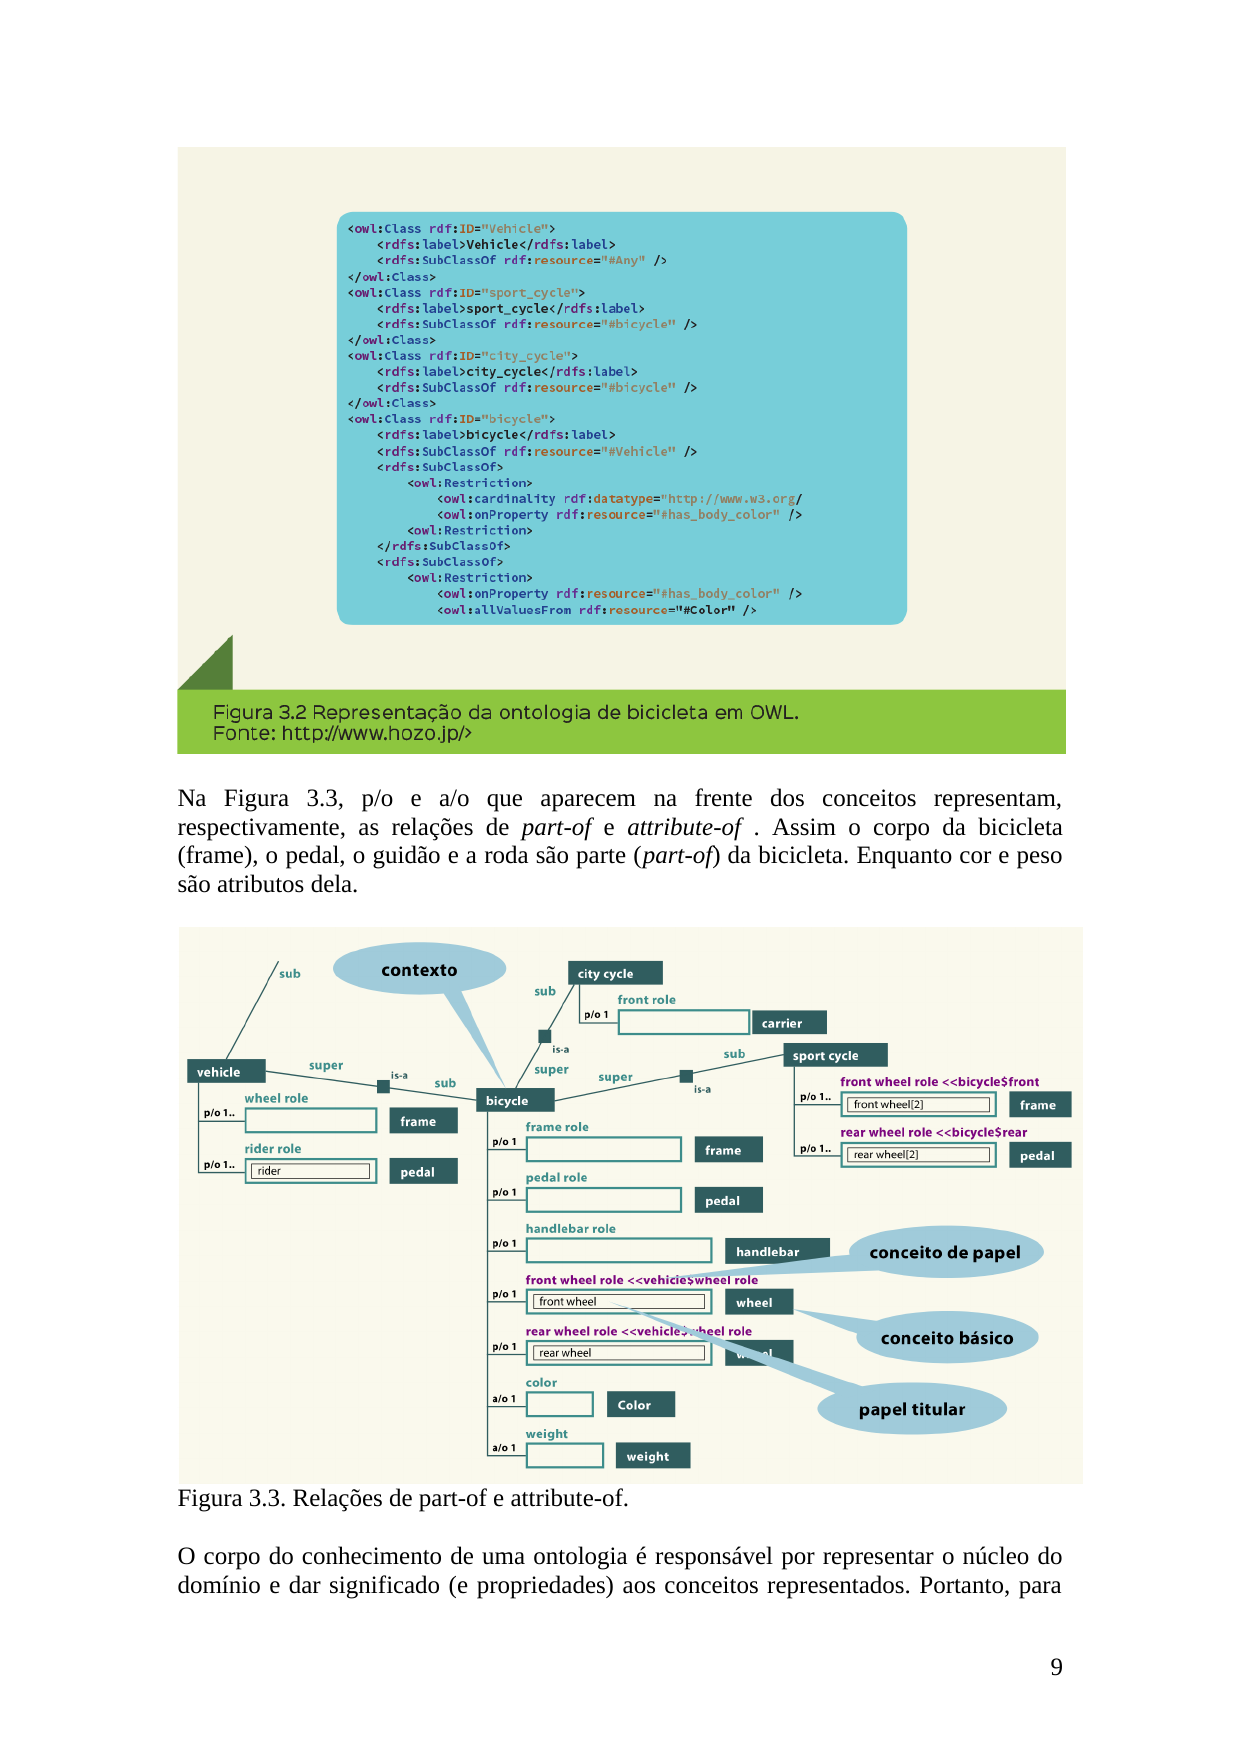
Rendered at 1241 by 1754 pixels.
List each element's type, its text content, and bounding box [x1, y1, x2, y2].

picture [177, 147, 1066, 754]
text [177, 1541, 1063, 1598]
text Na Figura 3.3, p/o e a/o que aparecem na frente dos conceitos representam, respectivamente, as relações de part-of e attribute-of . Assim o corpo da bicicleta (frame), o pedal, o guidão e a roda são parte (part-of) da bicicleta. Enquanto cor e peso são atributos dela. [177, 783, 1063, 898]
text Figura 3.3. Relações de part-of e attribute-of. [177, 1484, 1063, 1512]
picture [177, 927, 1084, 1484]
